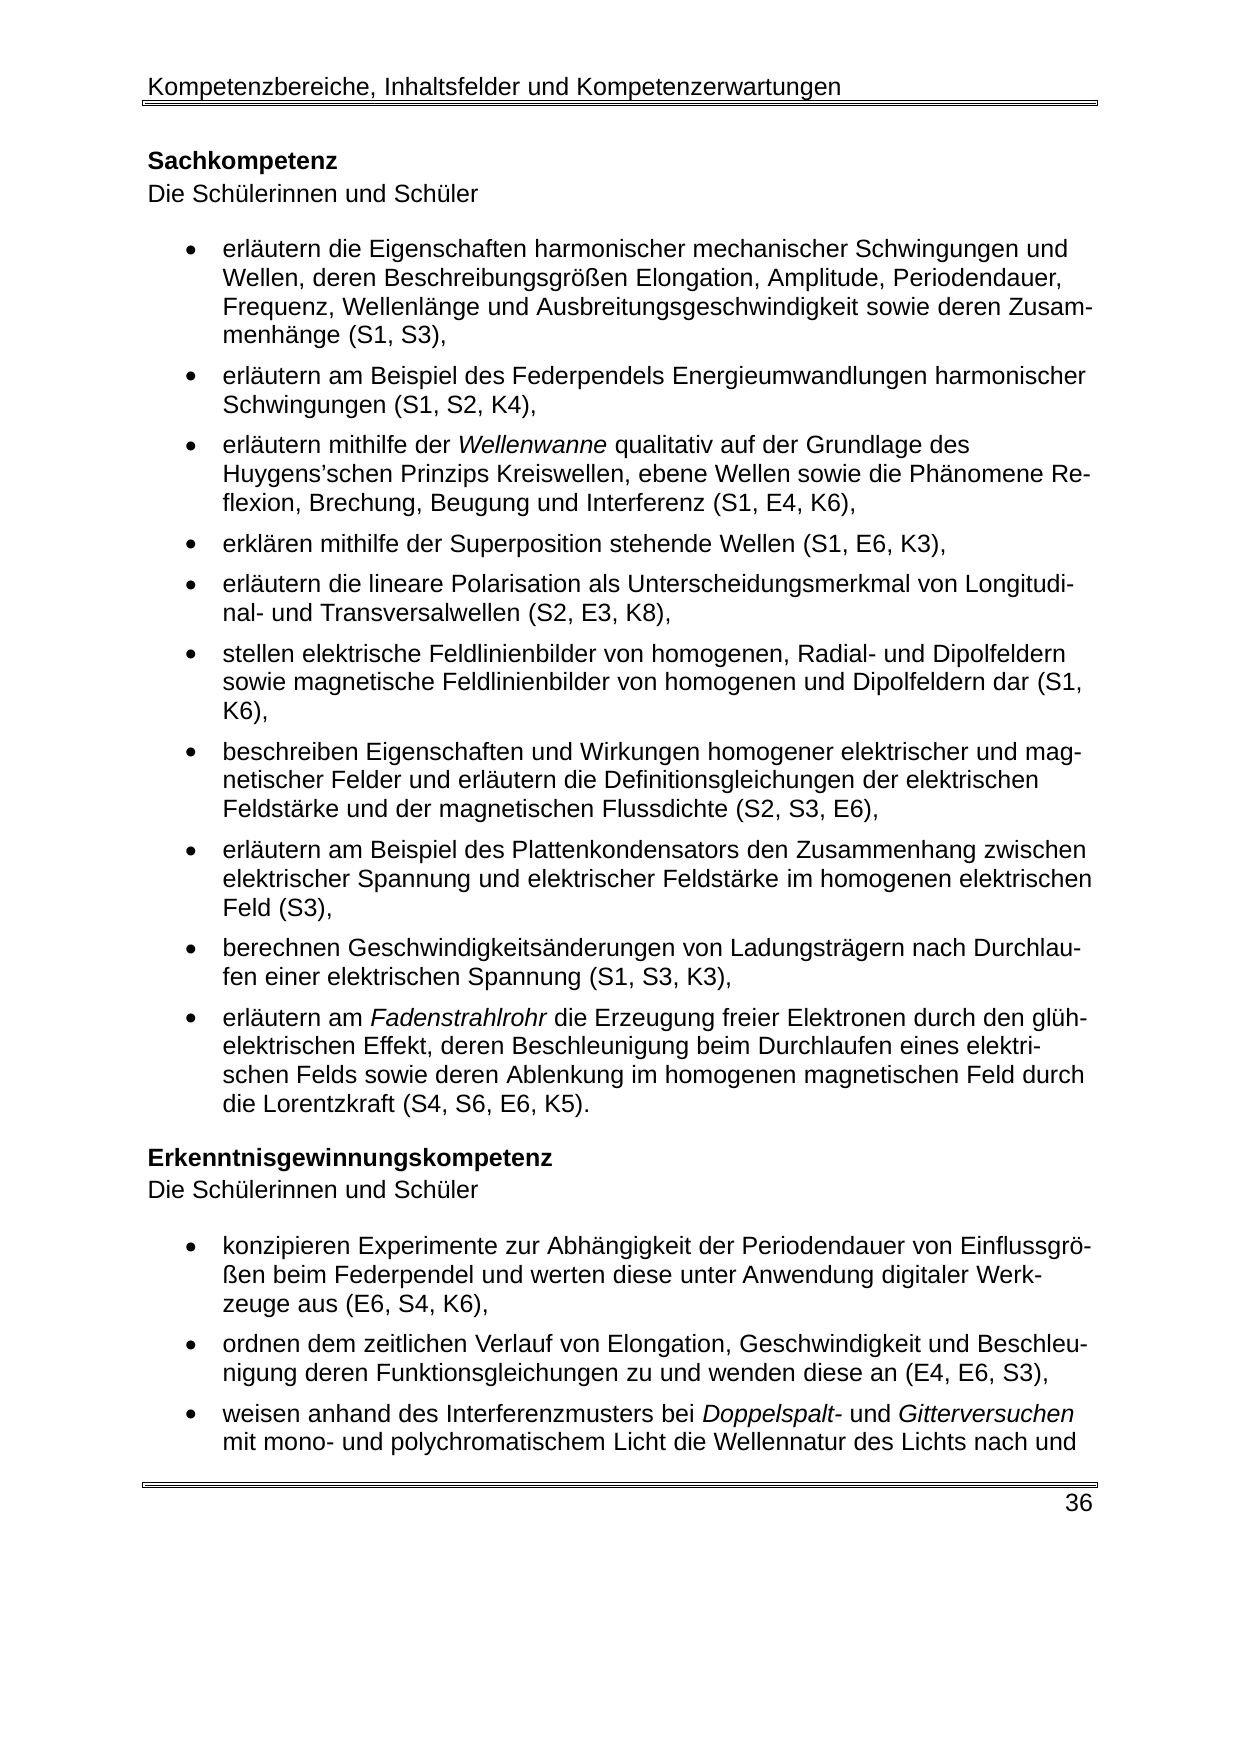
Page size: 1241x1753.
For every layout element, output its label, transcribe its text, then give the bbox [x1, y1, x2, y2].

text • [185, 1397, 221, 1428]
text beschreiben Eigenschaften und Wirkungen homogener elektrischer und mag- [222, 738, 1104, 766]
text • [185, 834, 221, 864]
text stellen elektrische Feldlinienbilder von homogenen, Radial- und Dipolfeldern [222, 640, 1107, 668]
text sowie magnetische Feldlinienbilder von homogenen und Dipolfeldern dar (S1, [222, 668, 1107, 696]
text • [185, 932, 221, 962]
text weisen anhand des Interferenzmusters bei Doppelspalt- und Gitterversuchen [222, 1400, 1098, 1428]
text • [185, 527, 221, 558]
text zeuge aus (E6, S4, K6), [222, 1290, 1116, 1318]
text Feldstärke und der magnetischen Flussdichte (S2, S3, E6), [222, 795, 1104, 823]
picture [143, 101, 1097, 105]
text Feld (S3), [222, 894, 1116, 922]
text erläutern die lineare Polarisation als Unterscheidungsmerkmal von Longitudi- [222, 570, 1099, 598]
text elektrischen Effekt, deren Beschleunigung beim Durchlaufen eines elektri- [222, 1032, 1110, 1060]
text erläutern die Eigenschaften harmonischer mechanischer Schwingungen und [222, 235, 1117, 263]
text • [185, 735, 221, 766]
text • [185, 429, 221, 459]
text erläutern am Beispiel des Federpendels Energieumwandlungen harmonischer [222, 362, 1110, 390]
text • [185, 637, 221, 668]
text erläutern mithilfe der Wellenwanne qualitativ auf der Grundlage des [222, 431, 1116, 459]
text fen einer elektrischen Spannung (S1, S3, K3), [222, 963, 1106, 991]
text Kompetenzbereiche, Inhaltsfelder und Kompetenzerwartungen [147, 73, 866, 101]
text die Lorentzkraft (S4, S6, E6, K5). [222, 1090, 1110, 1118]
text ßen beim Federpendel und werten diese unter Anwendung digitaler Werk- [222, 1261, 1116, 1289]
text • [185, 1230, 221, 1260]
text mit mono- und polychromatischem Licht die Wellennatur des Lichts nach und [222, 1428, 1099, 1456]
text Die Schülerinnen und Schüler [147, 180, 503, 208]
text Die Schülerinnen und Schüler [147, 1177, 578, 1204]
text Frequenz, Wellenlänge und Ausbreitungsgeschwindigkeit sowie deren Zusam- [222, 293, 1117, 321]
text • [185, 568, 221, 598]
text 6 [1079, 1489, 1118, 1517]
text Erkenntnisgewinnungskompetenz [147, 1144, 578, 1172]
text • [185, 233, 221, 263]
text • [185, 359, 221, 390]
text erklären mithilfe der Superposition stehende Wellen (S1, E6, K3), [222, 530, 971, 558]
text Wellen, deren Beschreibungsgrößen Elongation, Amplitude, Periodendauer, [222, 264, 1117, 292]
text erläutern am Fadenstrahlrohr die Erzeugung freier Elektronen durch den glüh- [222, 1004, 1110, 1032]
text konzipieren Experimente zur Abhängigkeit der Periodendauer von Einflussgrö- [222, 1232, 1116, 1260]
text • [185, 1328, 221, 1358]
text K6), [222, 697, 1107, 725]
text nal- und Transversalwellen (S2, E3, K8), [222, 599, 1099, 627]
text schen Felds sowie deren Ablenkung im homogenen magnetischen Feld durch [222, 1061, 1110, 1089]
text netischer Felder und erläutern die Definitionsgleichungen der elektrischen [222, 767, 1104, 794]
text Sachkompetenz [147, 147, 503, 175]
text flexion, Brechung, Beugung und Interferenz (S1, E4, K6), [222, 489, 1116, 517]
text elektrischer Spannung und elektrischer Feldstärke im homogenen elektrischen [222, 865, 1116, 893]
picture [143, 1483, 1097, 1487]
text nigung deren Funktionsgleichungen zu und wenden diese an (E4, E6, S3), [222, 1359, 1113, 1387]
text Huygens’schen Prinzips Kreiswellen, ebene Wellen sowie die Phänomene Re- [222, 460, 1116, 488]
text ordnen dem zeitlichen Verlauf von Elongation, Geschwindigkeit und Beschleu- [222, 1330, 1113, 1358]
text berechnen Geschwindigkeitsänderungen von Ladungsträgern nach Durchlau- [222, 934, 1106, 962]
text 3 [1065, 1489, 1079, 1517]
text Schwingungen (S1, S2, K4), [222, 391, 1110, 419]
text • [185, 1001, 221, 1032]
text erläutern am Beispiel des Plattenkondensators den Zusammenhang zwischen [222, 836, 1116, 864]
text menhänge (S1, S3), [222, 321, 1117, 349]
